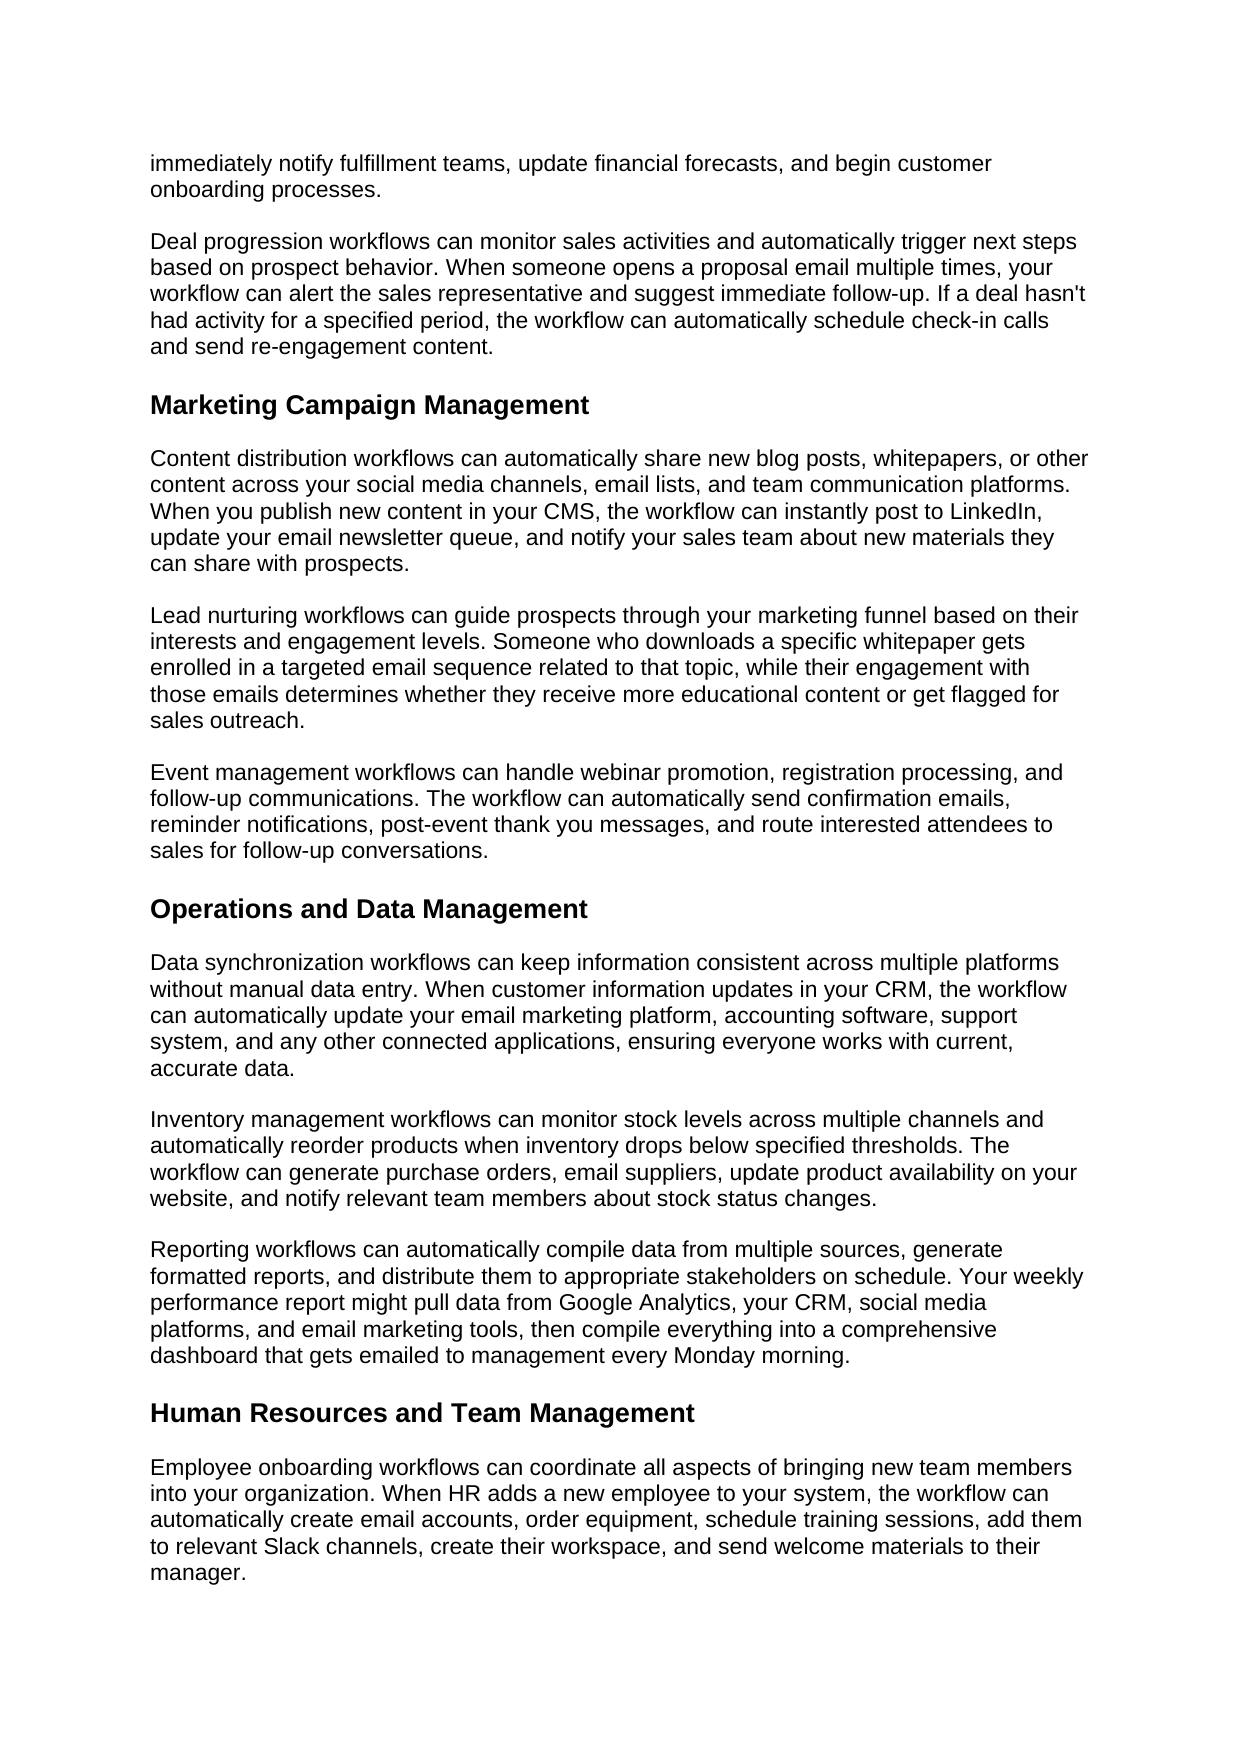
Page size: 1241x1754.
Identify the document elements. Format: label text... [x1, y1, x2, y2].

subtitle Marketing Campaign Management [150, 389, 1090, 420]
text Reporting workflows can automatically compile data from multiple sources, generate formatted reports, and distribute them to appropriate stakeholders on schedule. Your weekly performance report might pull data from Google Analytics, your CRM, social media platforms, and email marketing tools, then compile everything into a comprehensive dashboard that gets emailed to management every Monday morning. [150, 1236, 1090, 1368]
text Lead nurturing workflows can guide prospects through your marketing funnel based on their interests and engagement levels. Someone who downloads a specific whitepaper gets enrolled in a targeted email sequence related to that topic, while their engagement with those emails determines whether they receive more educational content or get flagged for sales outreach. [150, 602, 1090, 733]
text Event management workflows can handle webinar promotion, registration processing, and follow-up communications. The workflow can automatically send confirmation emails, reminder notifications, post-event thank you messages, and route interested attendees to sales for follow-up conversations. [150, 758, 1090, 864]
subtitle Operations and Data Management [150, 893, 1090, 924]
subtitle Human Resources and Team Management [150, 1397, 1090, 1429]
text Inventory management workflows can monitor stock levels across multiple channels and automatically reorder products when inventory drops below specified thresholds. The workflow can generate purchase orders, email suppliers, update product availability on your website, and notify relevant team members about stock status changes. [150, 1106, 1090, 1211]
text Content distribution workflows can automatically share new blog posts, whitepapers, or other content across your social media channels, email lists, and team communication platforms. When you publish new content in your CMS, the workflow can instantly post to LinkedIn, update your email newsletter queue, and notify your sales team about new materials they can share with prospects. [150, 445, 1090, 577]
text Employee onboarding workflows can coordinate all aspects of bringing new team members into your organization. When HR adds a new employee to your system, the workflow can automatically create email accounts, order equipment, schedule training sessions, add them to relevant Slack channels, create their workspace, and send welcome materials to their manager. [150, 1454, 1090, 1585]
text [150, 150, 1090, 203]
text Data synchronization workflows can keep information consistent across multiple platforms without manual data entry. When customer information updates in your CRM, the workflow can automatically update your email marketing platform, accounting software, support system, and any other connected applications, ensuring everyone works with current, accurate data. [150, 949, 1090, 1081]
text Deal progression workflows can monitor sales activities and automatically trigger next steps based on prospect behavior. When someone opens a proposal email multiple times, your workflow can alert the sales representative and suggest immediate follow-up. If a deal hasn't had activity for a specified period, the workflow can automatically schedule check-in calls and send re-engagement content. [150, 228, 1090, 359]
